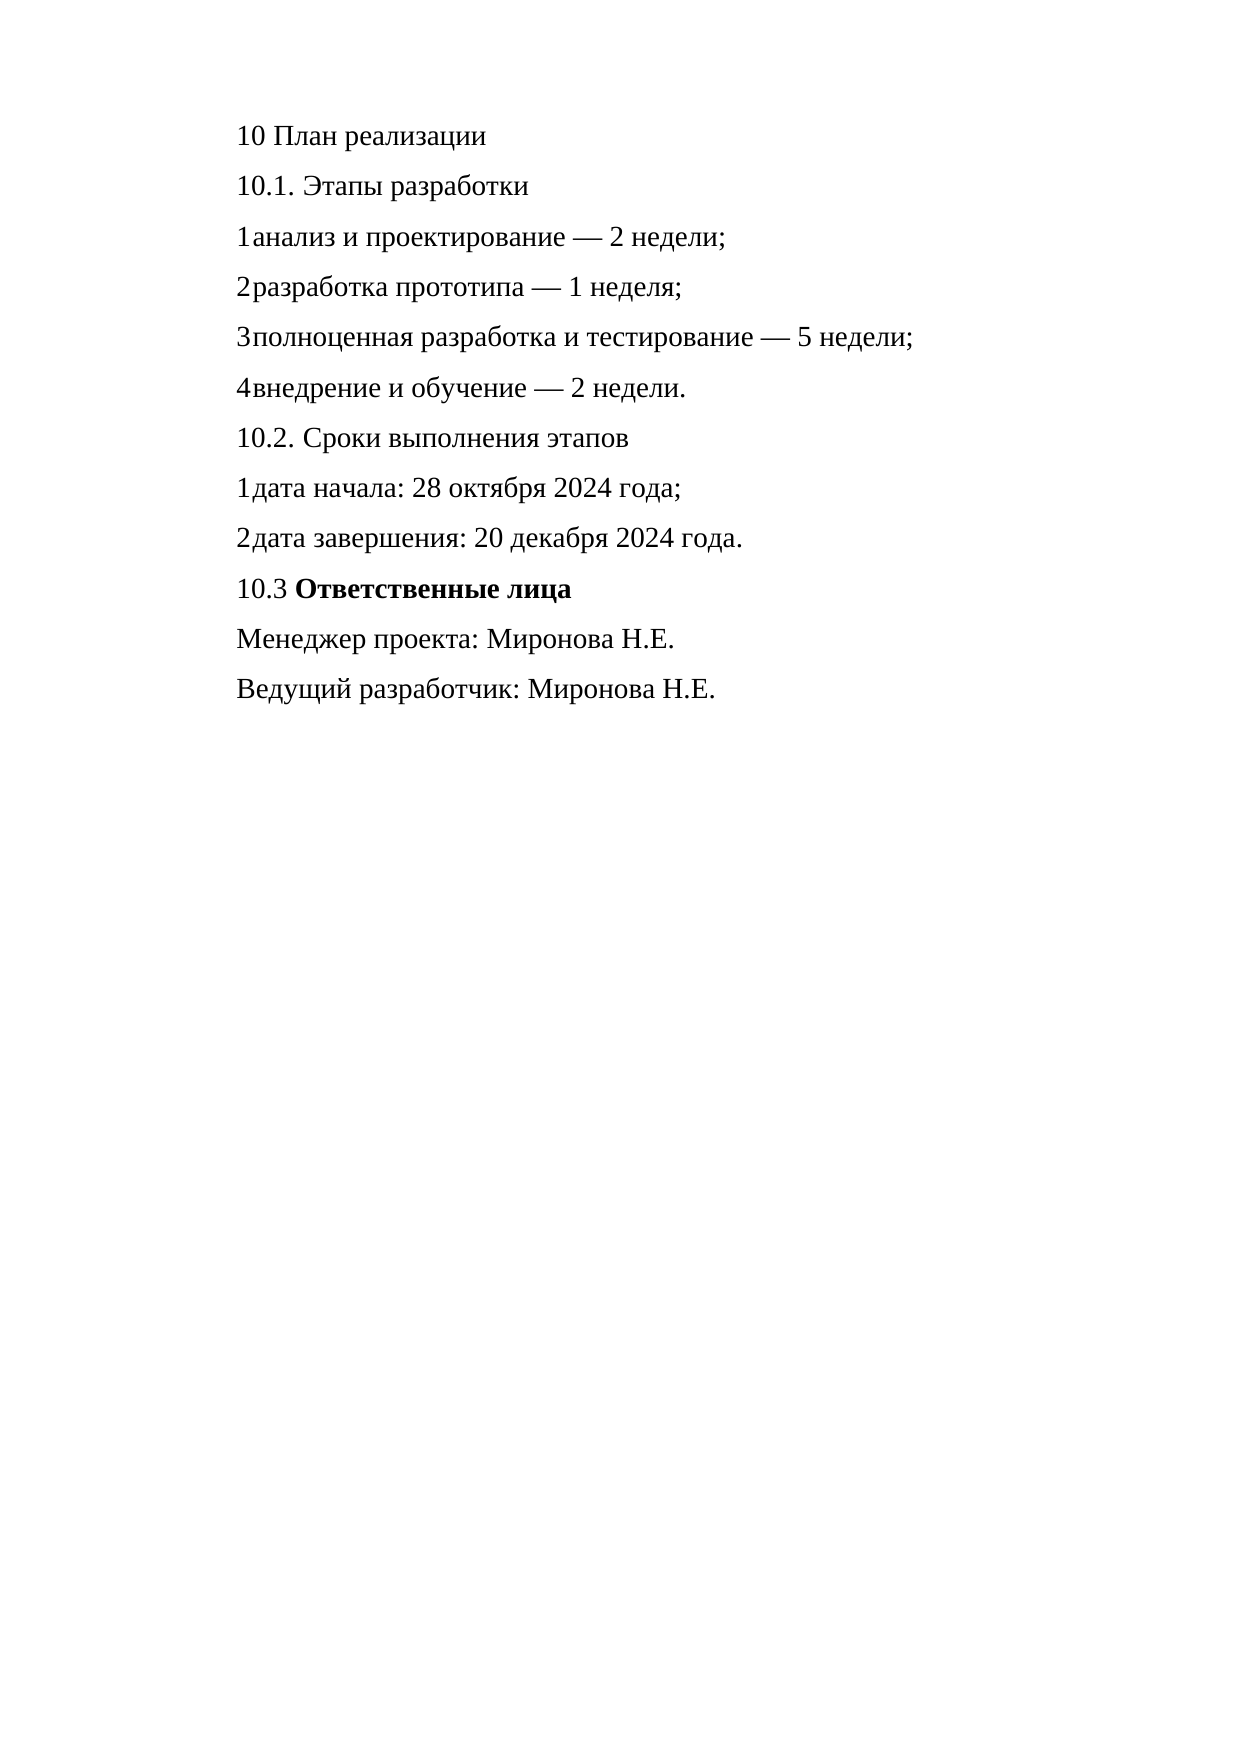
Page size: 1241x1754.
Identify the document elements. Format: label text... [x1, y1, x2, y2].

list анализ и проектирование — 2 недели; [177, 219, 1152, 252]
list внедрение и обучение — 2 недели. [177, 370, 1152, 403]
text 10.3 Ответственные лица [177, 571, 1152, 604]
text Менеджер проекта: Миронова Н.Е. [177, 621, 1152, 655]
list полноценная разработка и тестирование — 5 недели; [177, 319, 1152, 353]
text Ведущий разработчик: Миронова Н.Е. [177, 672, 1152, 705]
list дата начала: 28 октября 2024 года; [177, 470, 1152, 504]
list План реализации [177, 118, 1152, 152]
list Этапы разработки [177, 168, 1152, 202]
list дата завершения: 20 декабря 2024 года. [177, 521, 1152, 554]
list Сроки выполнения этапов [177, 420, 1152, 453]
list разработка прототипа — 1 неделя; [177, 269, 1152, 303]
